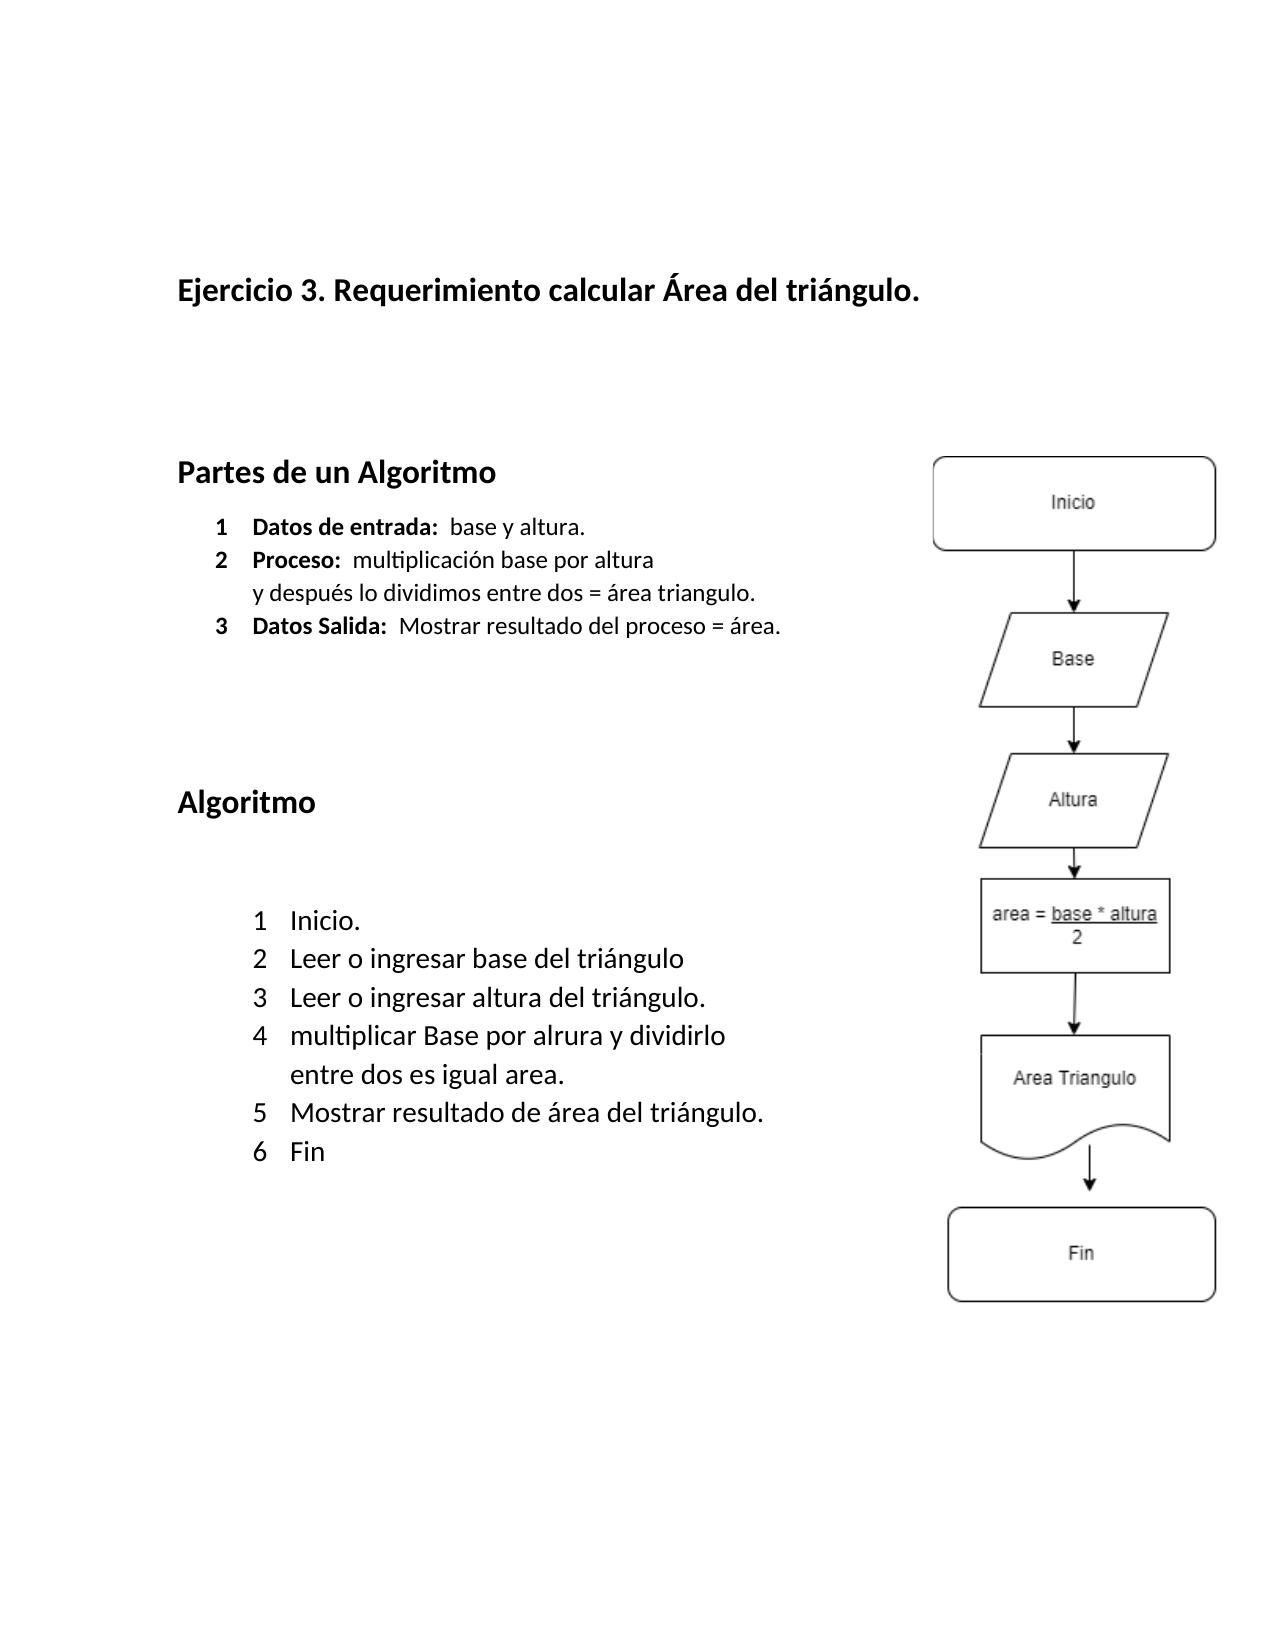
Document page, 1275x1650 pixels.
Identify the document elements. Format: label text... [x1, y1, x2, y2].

list Inicio. [252, 902, 932, 938]
text Ejercicio 3. Requerimiento calcular Área del triángulo. [177, 269, 1098, 309]
text Algoritmo [177, 781, 932, 822]
list entre dos es igual area. [290, 1056, 932, 1092]
picture [932, 456, 1218, 1304]
list Datos Salida: Mostrar resultado del proceso = área. [215, 610, 932, 641]
list Datos de entrada: base y altura. [215, 511, 932, 542]
list Fin [252, 1133, 932, 1168]
list Proceso: multiplicación base por altura [215, 544, 932, 575]
list multiplicar Base por alrura y dividirlo [252, 1017, 932, 1053]
list Leer o ingresar base del triángulo [252, 941, 932, 976]
list Mostrar resultado de área del triángulo. [252, 1094, 932, 1130]
list y después lo dividimos entre dos = área triangulo. [252, 577, 932, 608]
list Leer o ingresar altura del triángulo. [252, 979, 932, 1015]
text Partes de un Algoritmo [177, 451, 1098, 491]
